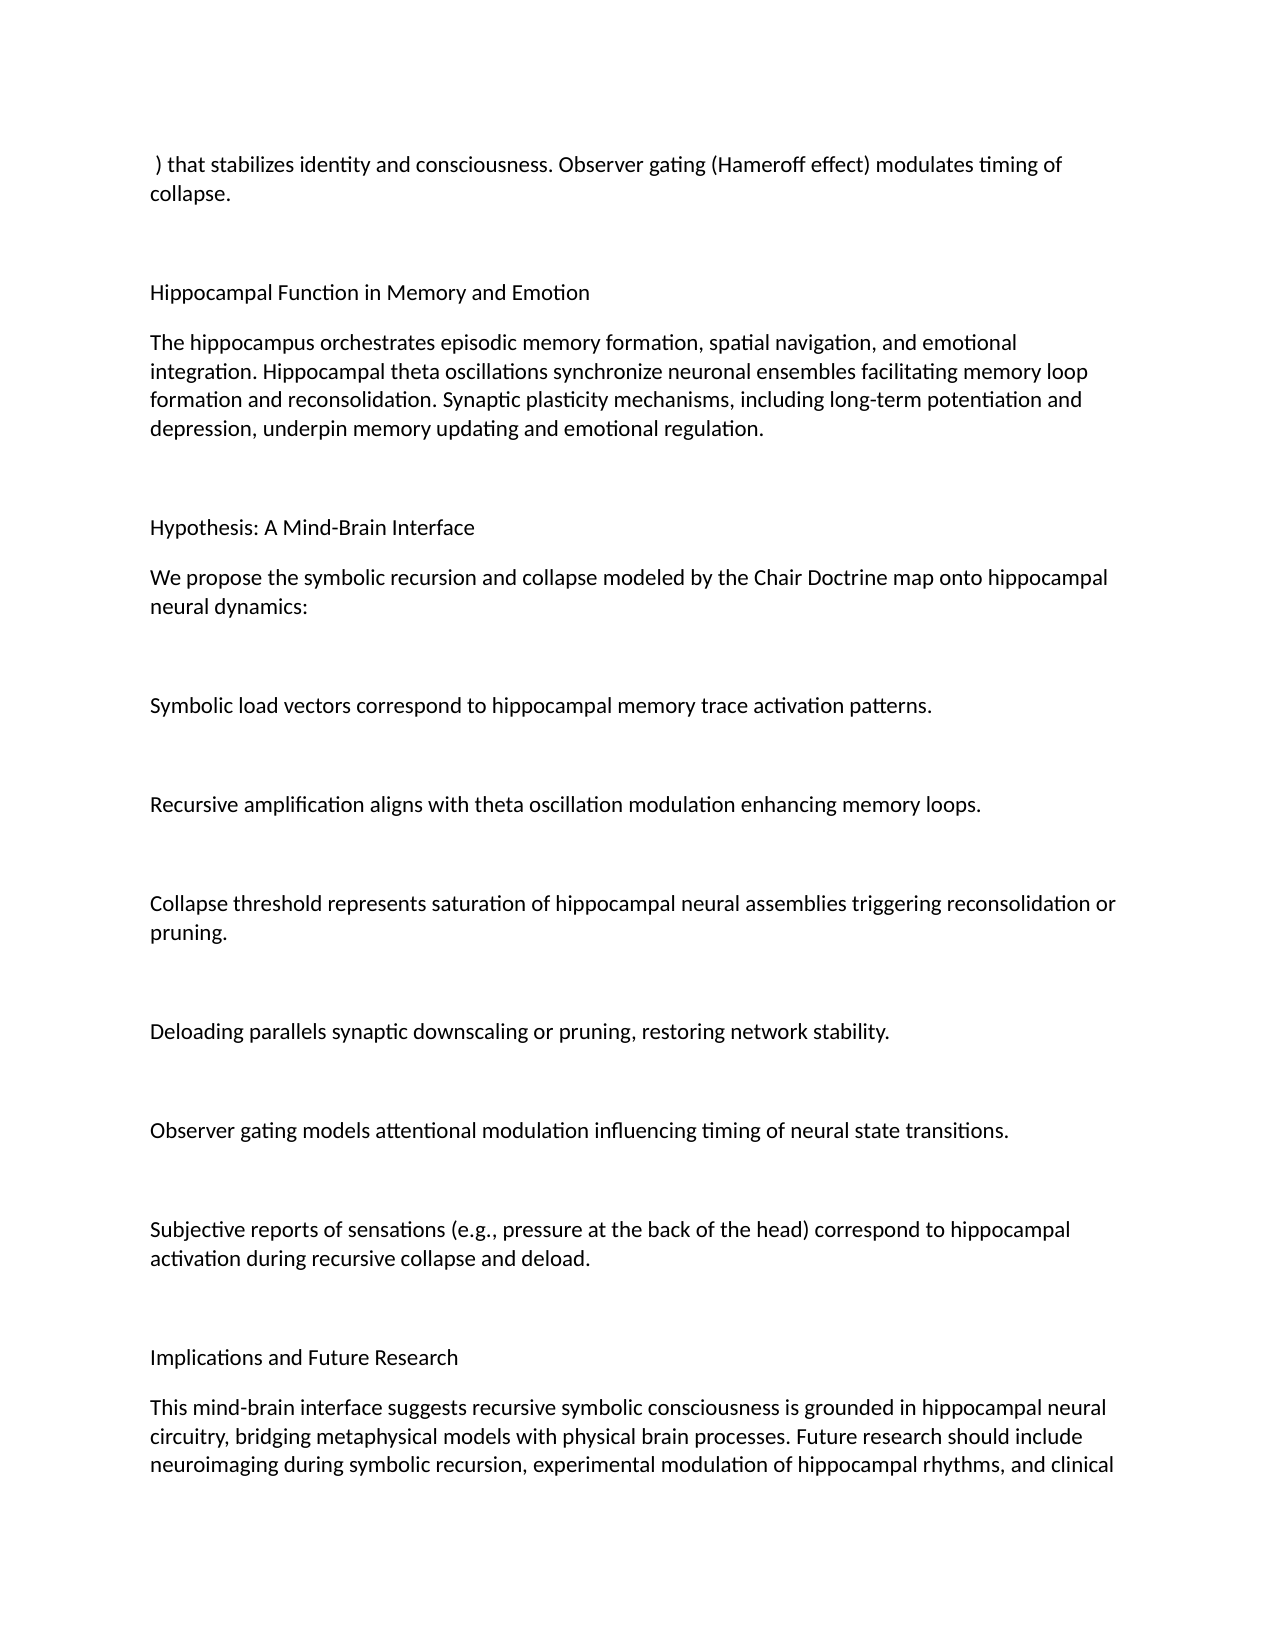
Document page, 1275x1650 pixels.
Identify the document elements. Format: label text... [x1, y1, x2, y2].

text Observer gating models attentional modulation influencing timing of neural state transitions. [150, 1116, 1125, 1144]
text ) that stabilizes identity and consciousness. Observer gating (Hameroff effect) modulates timing of collapse. [150, 150, 1125, 207]
text Implications and Future Research [150, 1343, 1125, 1372]
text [150, 1392, 1125, 1479]
text We propose the symbolic recursion and collapse modeled by the Chair Doctrine map onto hippocampal neural dynamics: [150, 562, 1125, 620]
text Collapse threshold represents saturation of hippocampal neural assemblies triggering reconsolidation or pruning. [150, 889, 1125, 946]
text Hippocampal Function in Memory and Emotion [150, 278, 1125, 307]
text Recursive amplification aligns with theta oscillation modulation enhancing memory loops. [150, 789, 1125, 818]
text Subjective reports of sensations (e.g., pressure at the back of the head) correspond to hippocampal activation during recursive collapse and deload. [150, 1215, 1125, 1272]
text Deloading parallels synaptic downscaling or pruning, restoring network stability. [150, 1017, 1125, 1045]
text Hypothesis: A Mind-Brain Interface [150, 513, 1125, 542]
text The hippocampus orchestrates episodic memory formation, spatial navigation, and emotional integration. Hippocampal theta oscillations synchronize neuronal ensembles facilitating memory loop formation and reconsolidation. Synaptic plasticity mechanisms, including long-term potentiation and depression, underpin memory updating and emotional regulation. [150, 327, 1125, 442]
text Symbolic load vectors correspond to hippocampal memory trace activation patterns. [150, 690, 1125, 719]
